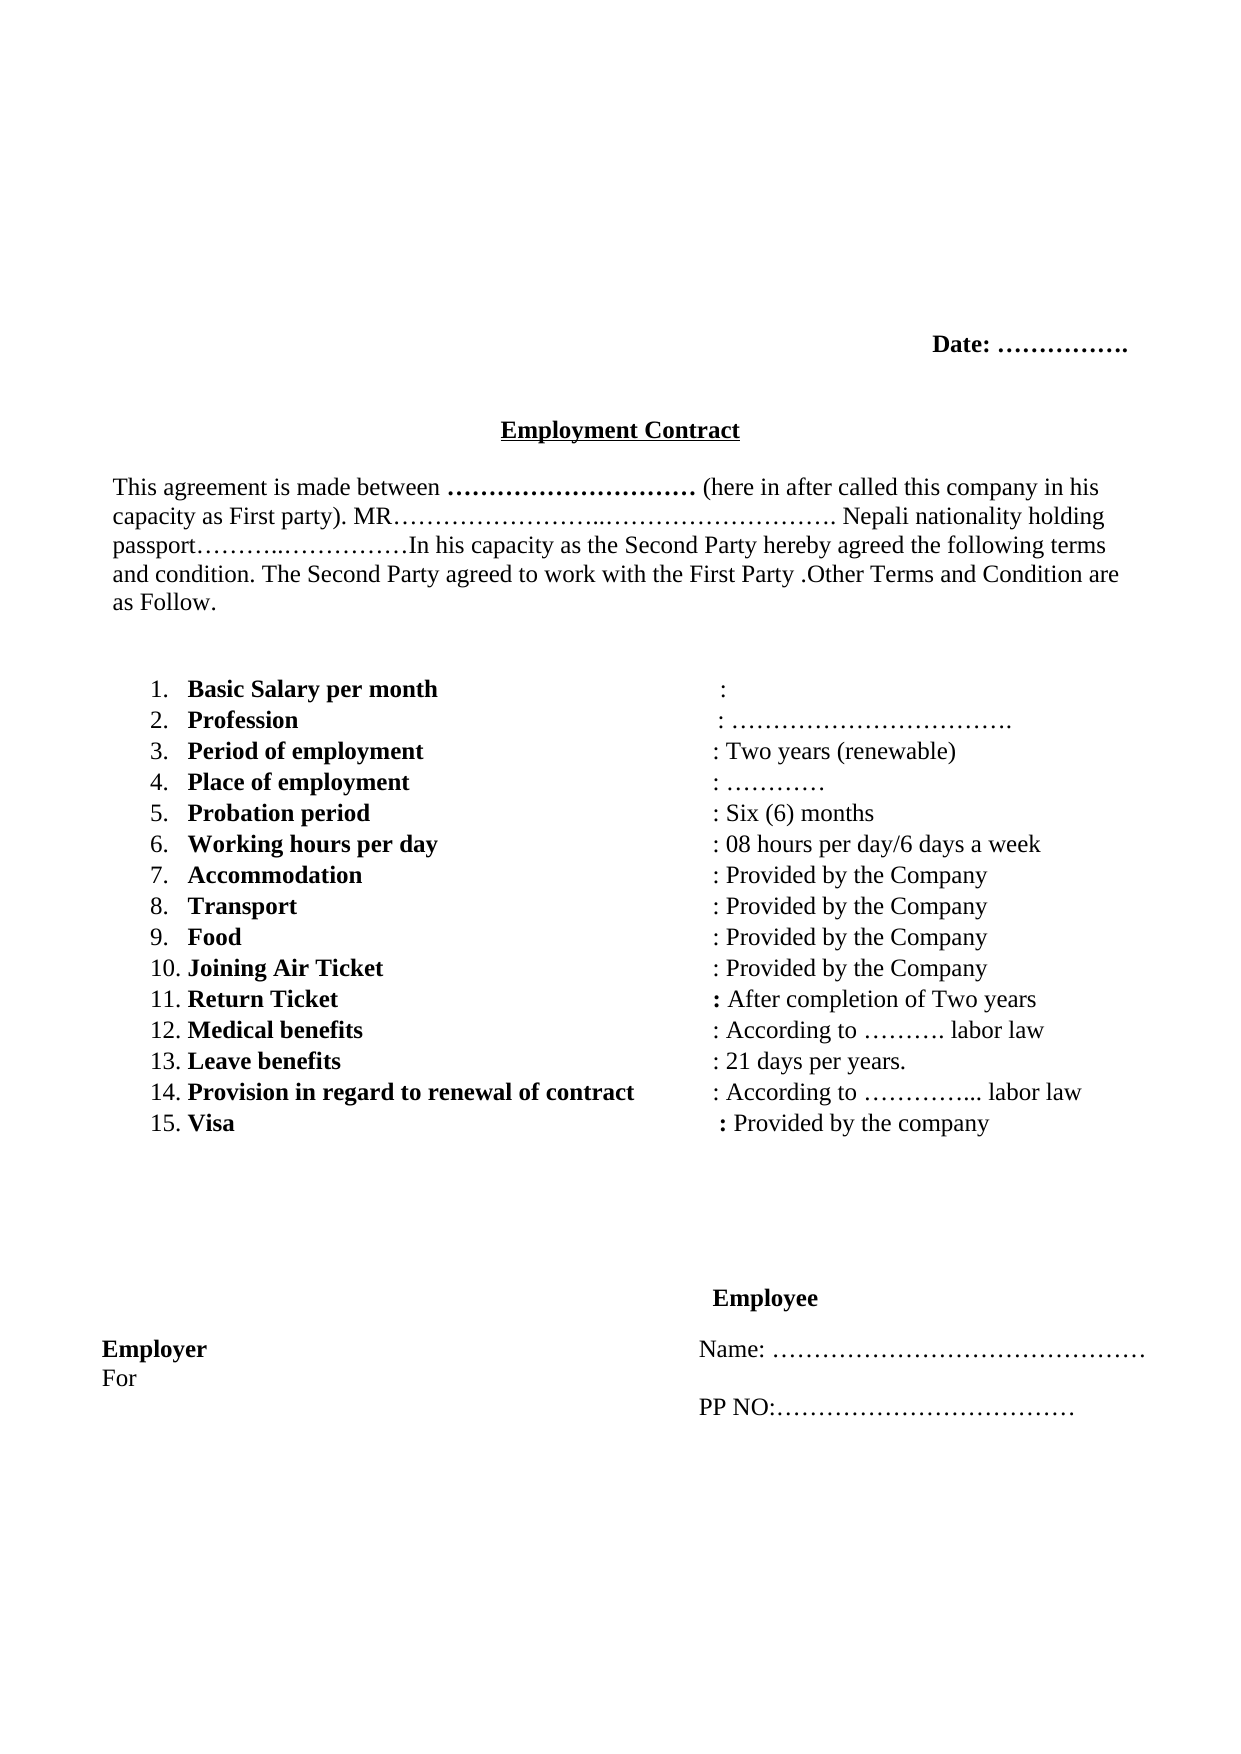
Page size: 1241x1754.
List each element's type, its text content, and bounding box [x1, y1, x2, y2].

list Provision in regard to renewal of contract : According to …………... labor law [150, 1077, 1128, 1106]
list Return Ticket : After completion of Two years [150, 984, 1128, 1013]
list Transport : Provided by the Company [150, 891, 1128, 920]
text Employee [112, 1283, 1128, 1312]
list Place of employment : ………… [150, 767, 1128, 796]
list Basic Salary per month : [150, 674, 1128, 702]
text This agreement is made between ………………………… (here in after called this company in his capacity as First party). MR……………………..………………………. Nepali nationality holding passport………..……………In his capacity as the Second Party hereby agreed the following terms and condition. The Second Party agreed to work with the First Party .Other Terms and Condition are as Follow. [112, 472, 1128, 616]
list Probation period : Six (6) months [150, 798, 1128, 827]
list Medical benefits : According to ………. labor law [150, 1015, 1128, 1044]
list Profession : ……………………………. [150, 705, 1128, 733]
list Food : Provided by the Company [150, 922, 1128, 951]
list Joining Air Ticket : Provided by the Company [150, 953, 1128, 982]
list Visa : Provided by the company [150, 1108, 1128, 1137]
list Accommodation : Provided by the Company [150, 860, 1128, 889]
list Period of employment : Two years (renewable) [150, 736, 1128, 764]
list Working hours per day : 08 hours per day/6 days a week [150, 829, 1128, 858]
text Employment Contract [112, 415, 1128, 444]
list Leave benefits : 21 days per years. [150, 1046, 1128, 1075]
text Date: ……………. [112, 329, 1128, 357]
